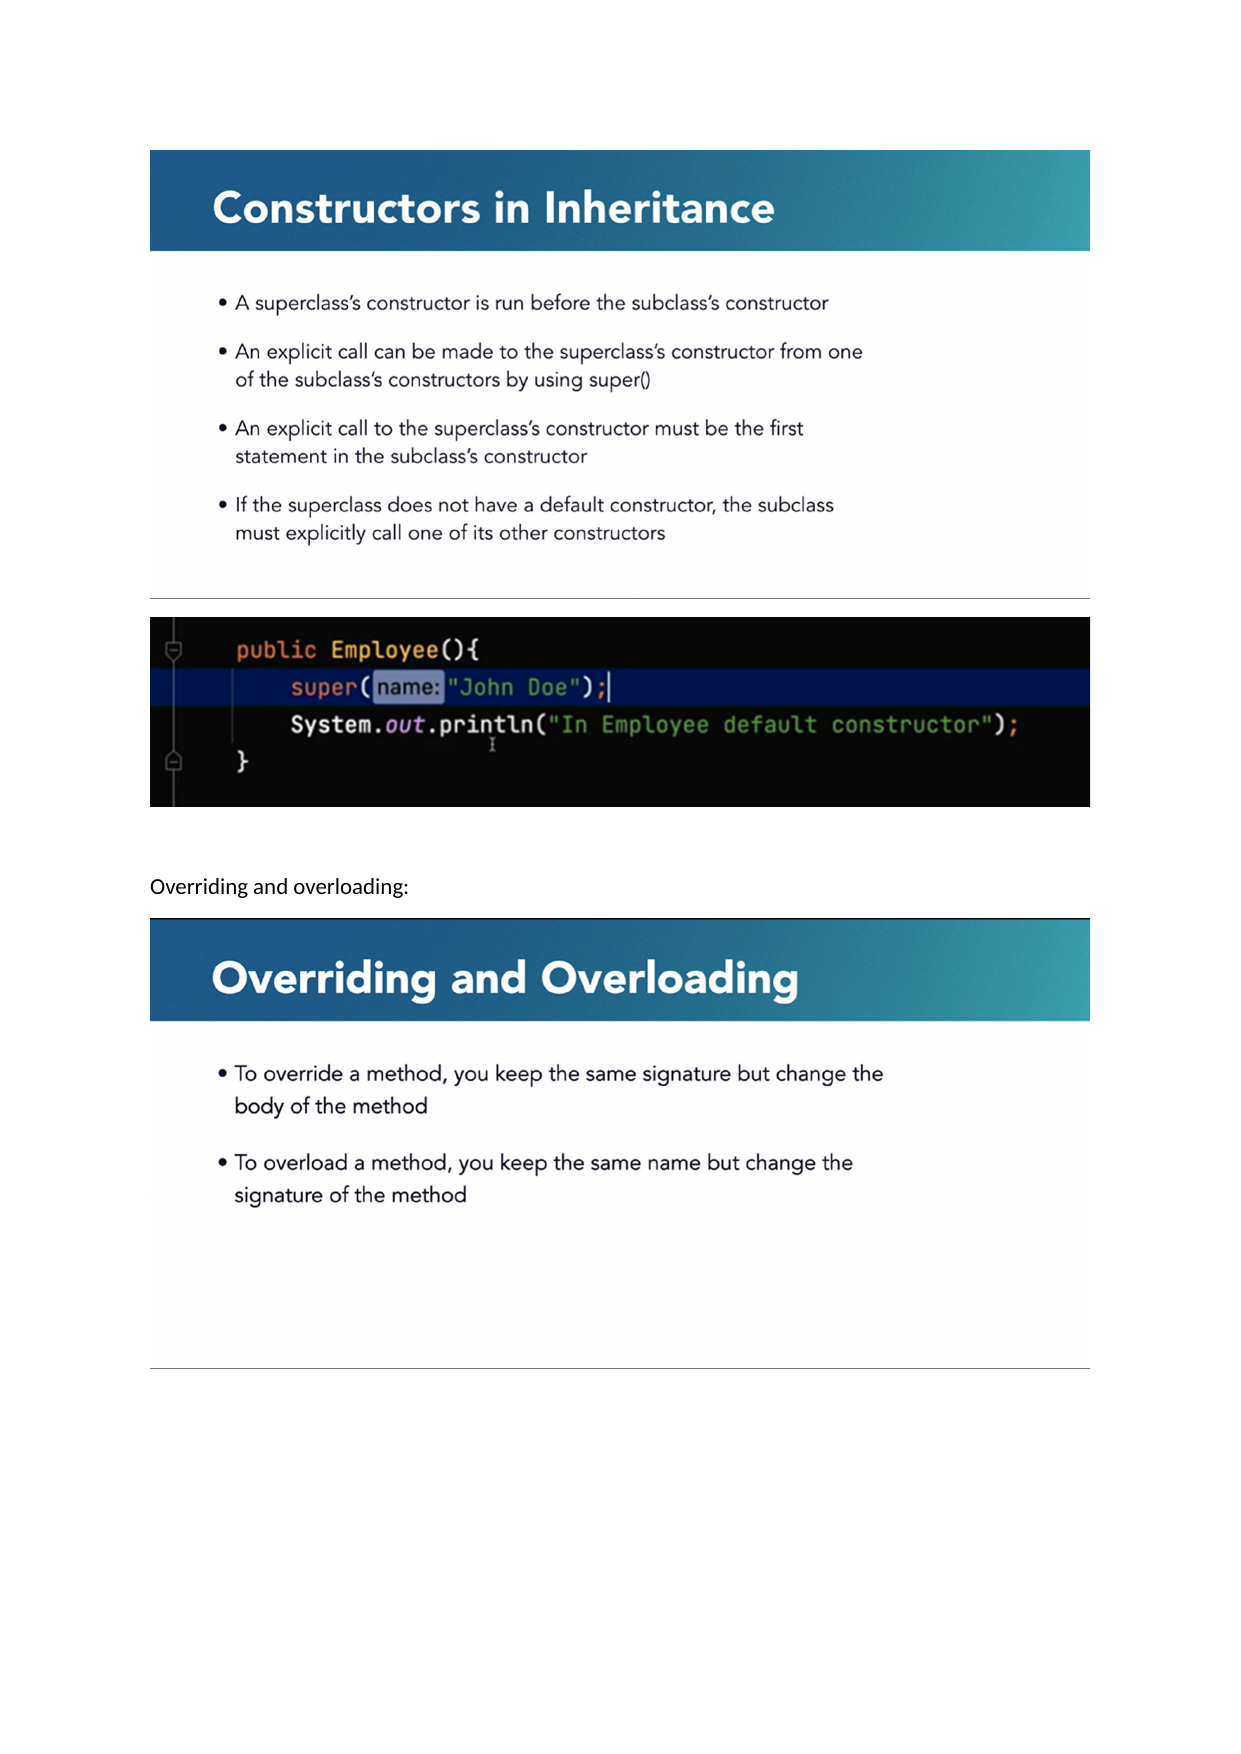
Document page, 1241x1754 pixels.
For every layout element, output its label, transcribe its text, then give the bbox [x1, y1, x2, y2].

picture [150, 617, 1091, 807]
picture [150, 918, 1091, 1369]
text Overriding and overloading: [150, 872, 1090, 900]
picture [150, 150, 1091, 599]
